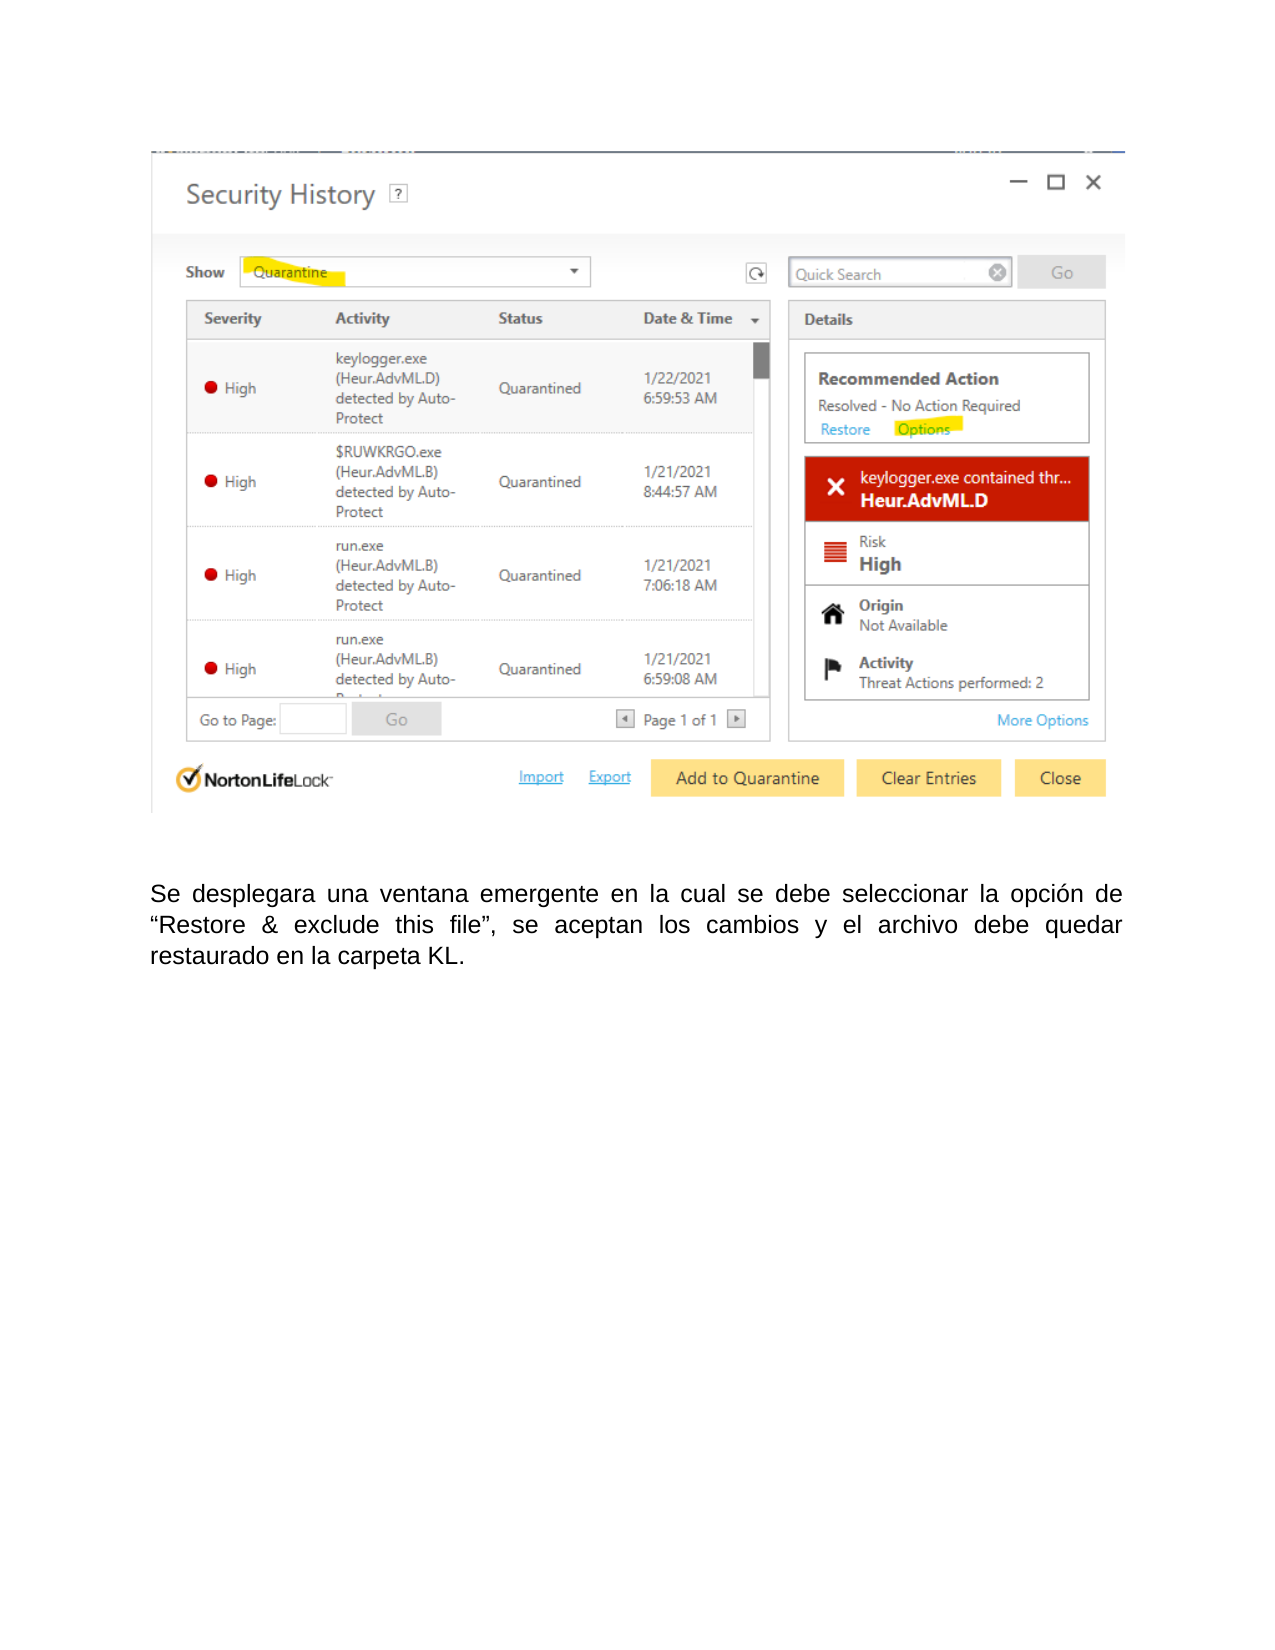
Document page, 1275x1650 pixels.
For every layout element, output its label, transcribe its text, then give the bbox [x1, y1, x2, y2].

text Se desplegara una ventana emergente en la cual se debe seleccionar la opción de “Restore & exclude this file”, se aceptan los cambios y el archivo debe quedar restaurado en la carpeta KL. [150, 879, 1125, 970]
picture [150, 150, 1125, 813]
